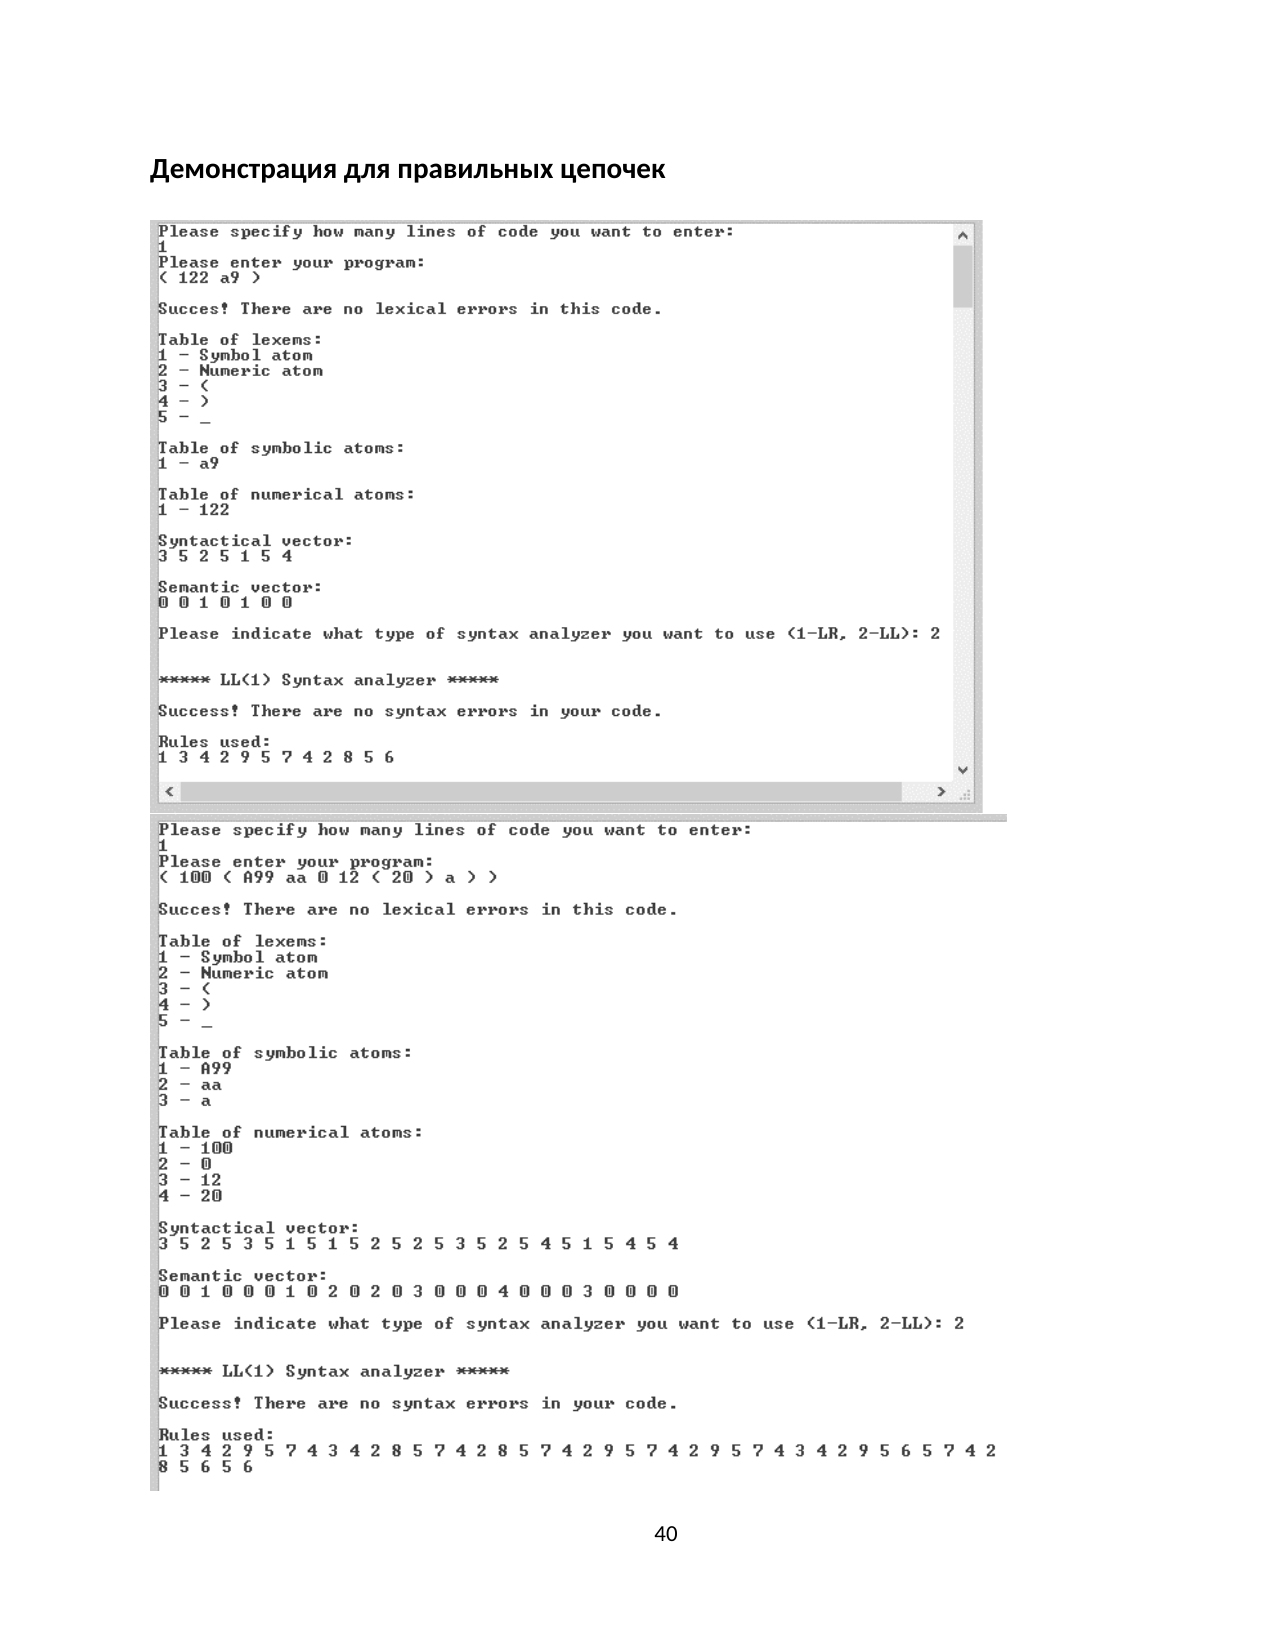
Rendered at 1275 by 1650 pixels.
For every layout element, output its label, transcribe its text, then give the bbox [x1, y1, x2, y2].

picture [150, 814, 1007, 1491]
text Демонстрация для правильных цепочек [150, 150, 1181, 186]
picture [150, 220, 983, 813]
